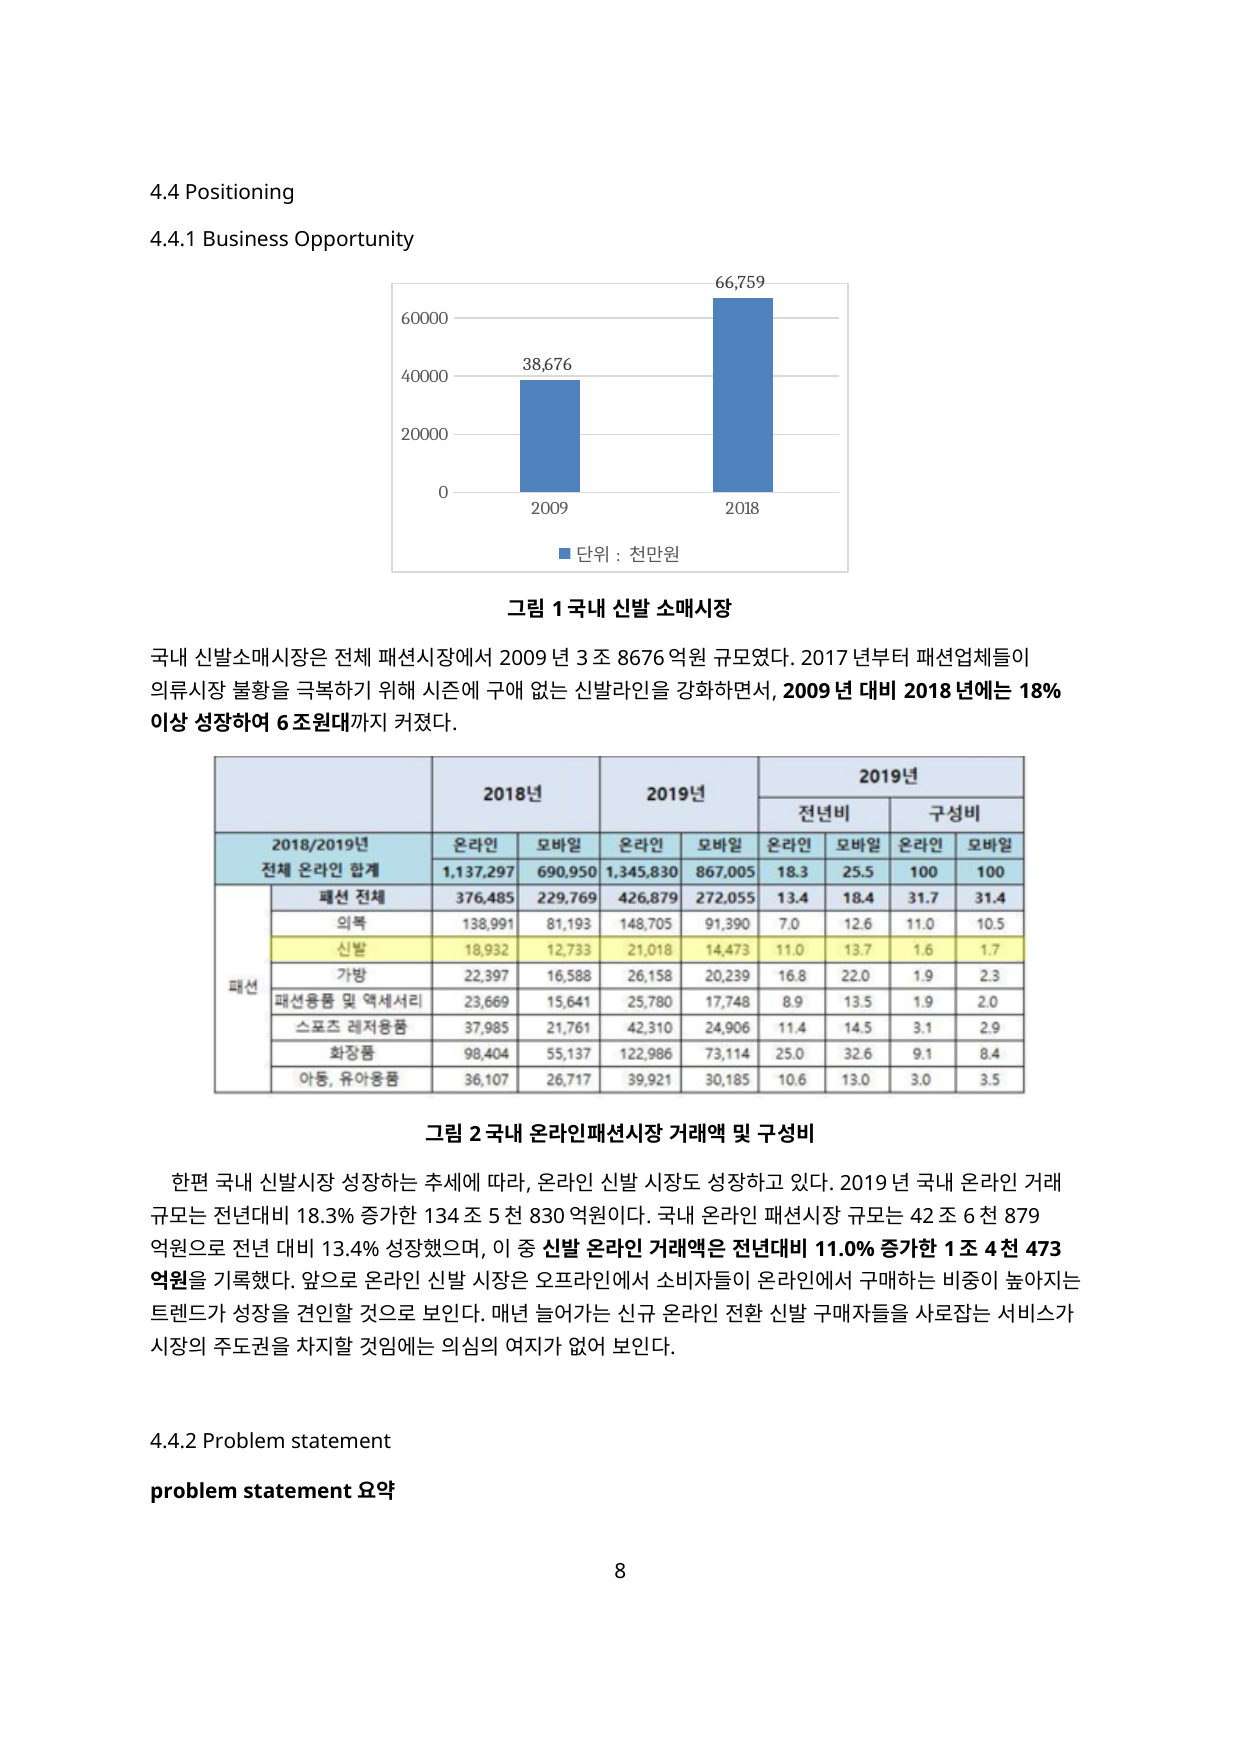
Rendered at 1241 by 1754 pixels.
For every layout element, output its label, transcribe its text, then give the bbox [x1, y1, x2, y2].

text problem statement 요약 [150, 1474, 1069, 1504]
text 그림 2국내 온라인패션시장 거래액 및 구성비 [150, 1117, 1090, 1147]
subtitle 4.4.2 Problem statement [150, 1427, 1090, 1455]
text 국내 신발소매시장은 전체 패션시장에서 2009년 3조 8676억원 규모였다. 2017년부터 패션업체들이 의류시장 불황을 극복하기 위해 시즌에 구애 없는 신발라인을 강화하면서, 2009년 대비 2018년에는 18% 이상 성장하여 6조원대까지 커졌다. [150, 641, 1090, 737]
subtitle 4.4 Positioning [150, 177, 1090, 206]
subtitle 4.4.1 Business Opportunity [150, 224, 1090, 253]
text 한편 국내 신발시장 성장하는 추세에 따라, 온라인 신발 시장도 성장하고 있다. 2019년 국내 온라인 거래 규모는 전년대비 18.3% 증가한 134조 5천 830억원이다. 국내 온라인 패션시장 규모는 42조 6천 879억원으로 전년 대비 13.4% 성장했으며, 이 중 신발 온라인 거래액은 전년대비 11.0% 증가한 1조 4천 473억원을 기록했다. 앞으로 온라인 신발 시장은 오프라인에서 소비자들이 온라인에서 구매하는 비중이 높아지는 트렌드가 성장을 견인할 것으로 보인다. 매년 늘어가는 신규 온라인 전환 신발 구매자들을 사로잡는 서비스가 시장의 주도권을 차지할 것임에는 의심의 여지가 없어 보인다. [150, 1166, 1090, 1360]
picture [213, 756, 1028, 1099]
text 그림 1국내 신발 소매시장 [150, 592, 1090, 622]
